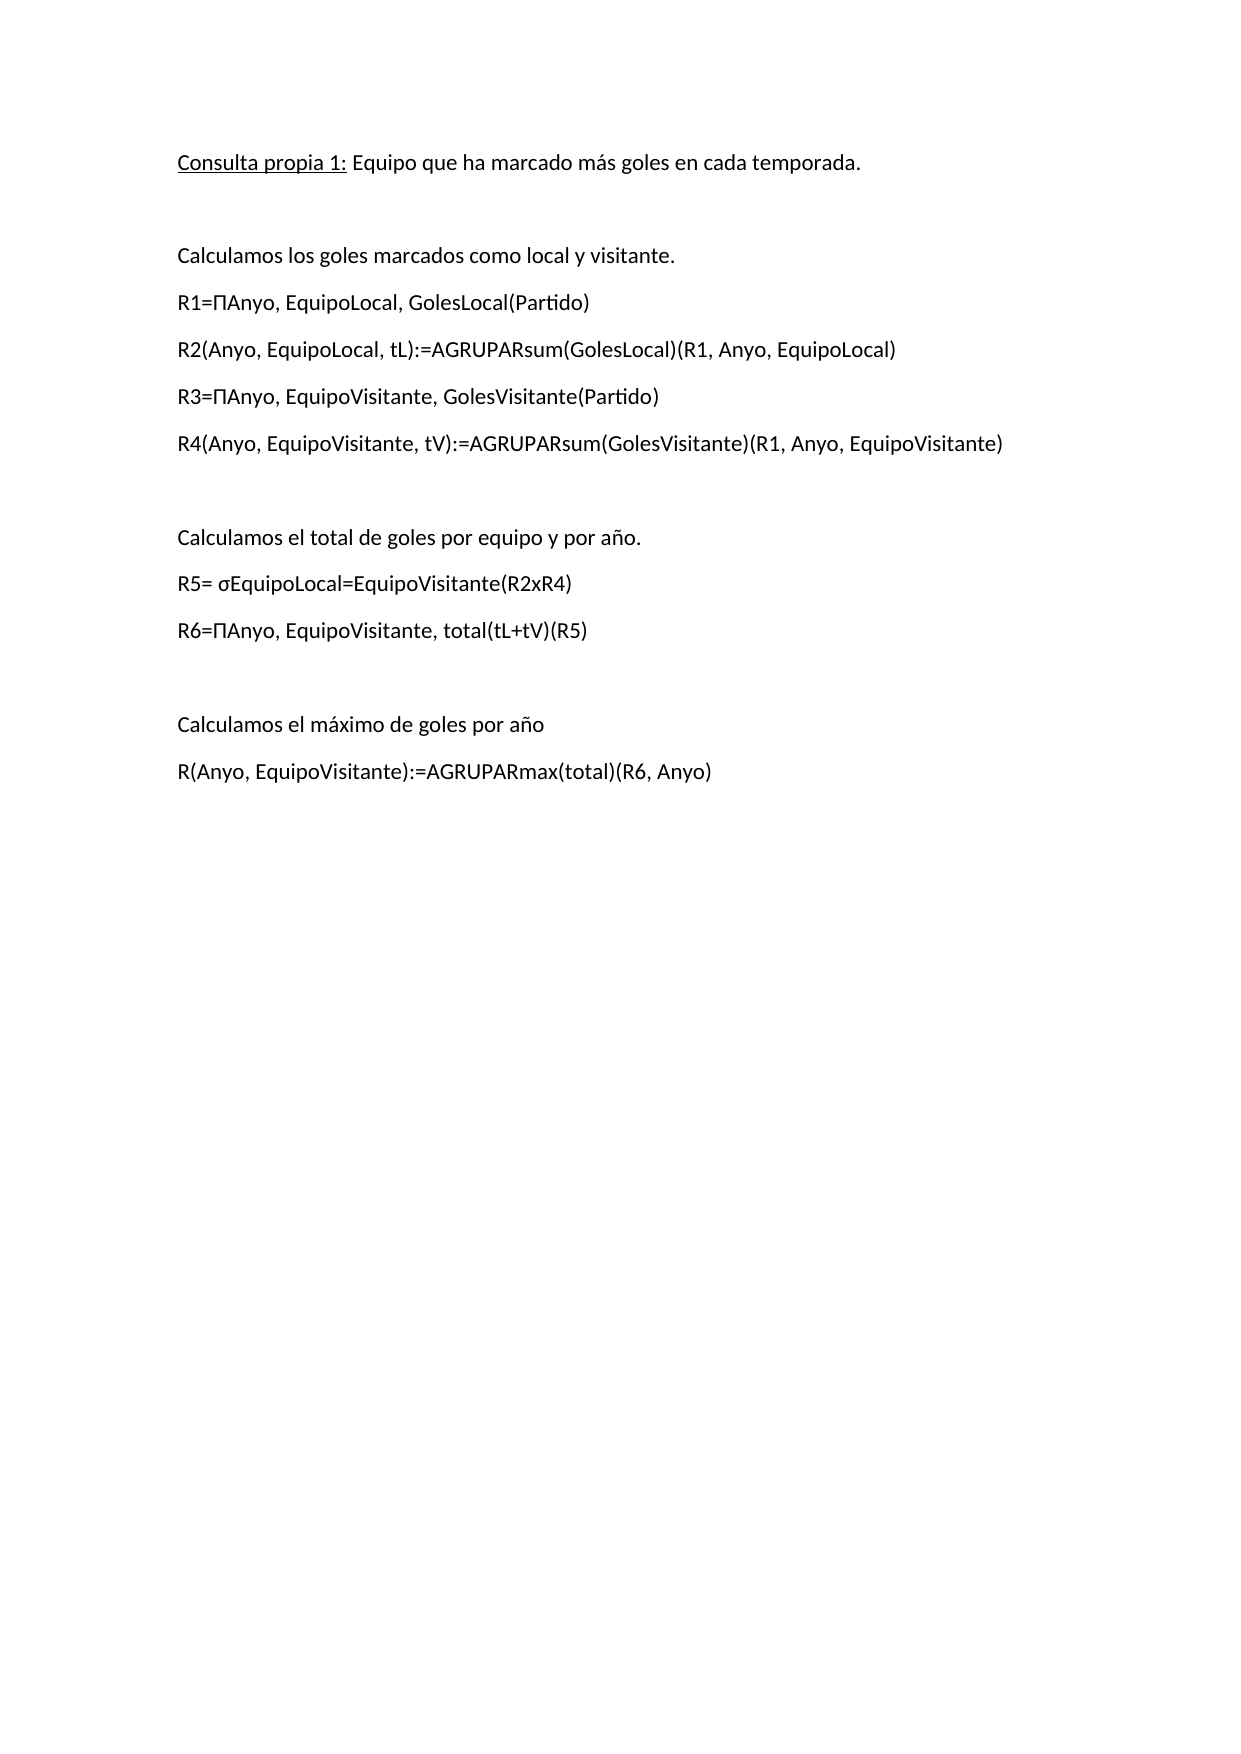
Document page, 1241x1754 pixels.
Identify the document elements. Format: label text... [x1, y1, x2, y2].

text R3=ΠAnyo, EquipoVisitante, GolesVisitante(Partido) [177, 382, 1063, 410]
text Calculamos los goles marcados como local y visitante. [177, 241, 1063, 269]
text R1=ΠAnyo, EquipoLocal, GolesLocal(Partido) [177, 288, 1063, 316]
text Calculamos el máximo de goles por año [177, 710, 1063, 738]
text R6=ΠAnyo, EquipoVisitante, total(tL+tV)(R5) [177, 616, 1063, 644]
text R4(Anyo, EquipoVisitante, tV):=AGRUPARsum(GolesVisitante)(R1, Anyo, EquipoVisitante) [177, 429, 1063, 457]
text R5= σEquipoLocal=EquipoVisitante(R2xR4) [177, 569, 1063, 597]
text Calculamos el total de goles por equipo y por año. [177, 523, 1063, 551]
text R2(Anyo, EquipoLocal, tL):=AGRUPARsum(GolesLocal)(R1, Anyo, EquipoLocal) [177, 335, 1063, 363]
text Consulta propia 1: Equipo que ha marcado más goles en cada temporada. [177, 148, 1063, 176]
text R(Anyo, EquipoVisitante):=AGRUPARmax(total)(R6, Anyo) [177, 757, 1063, 785]
